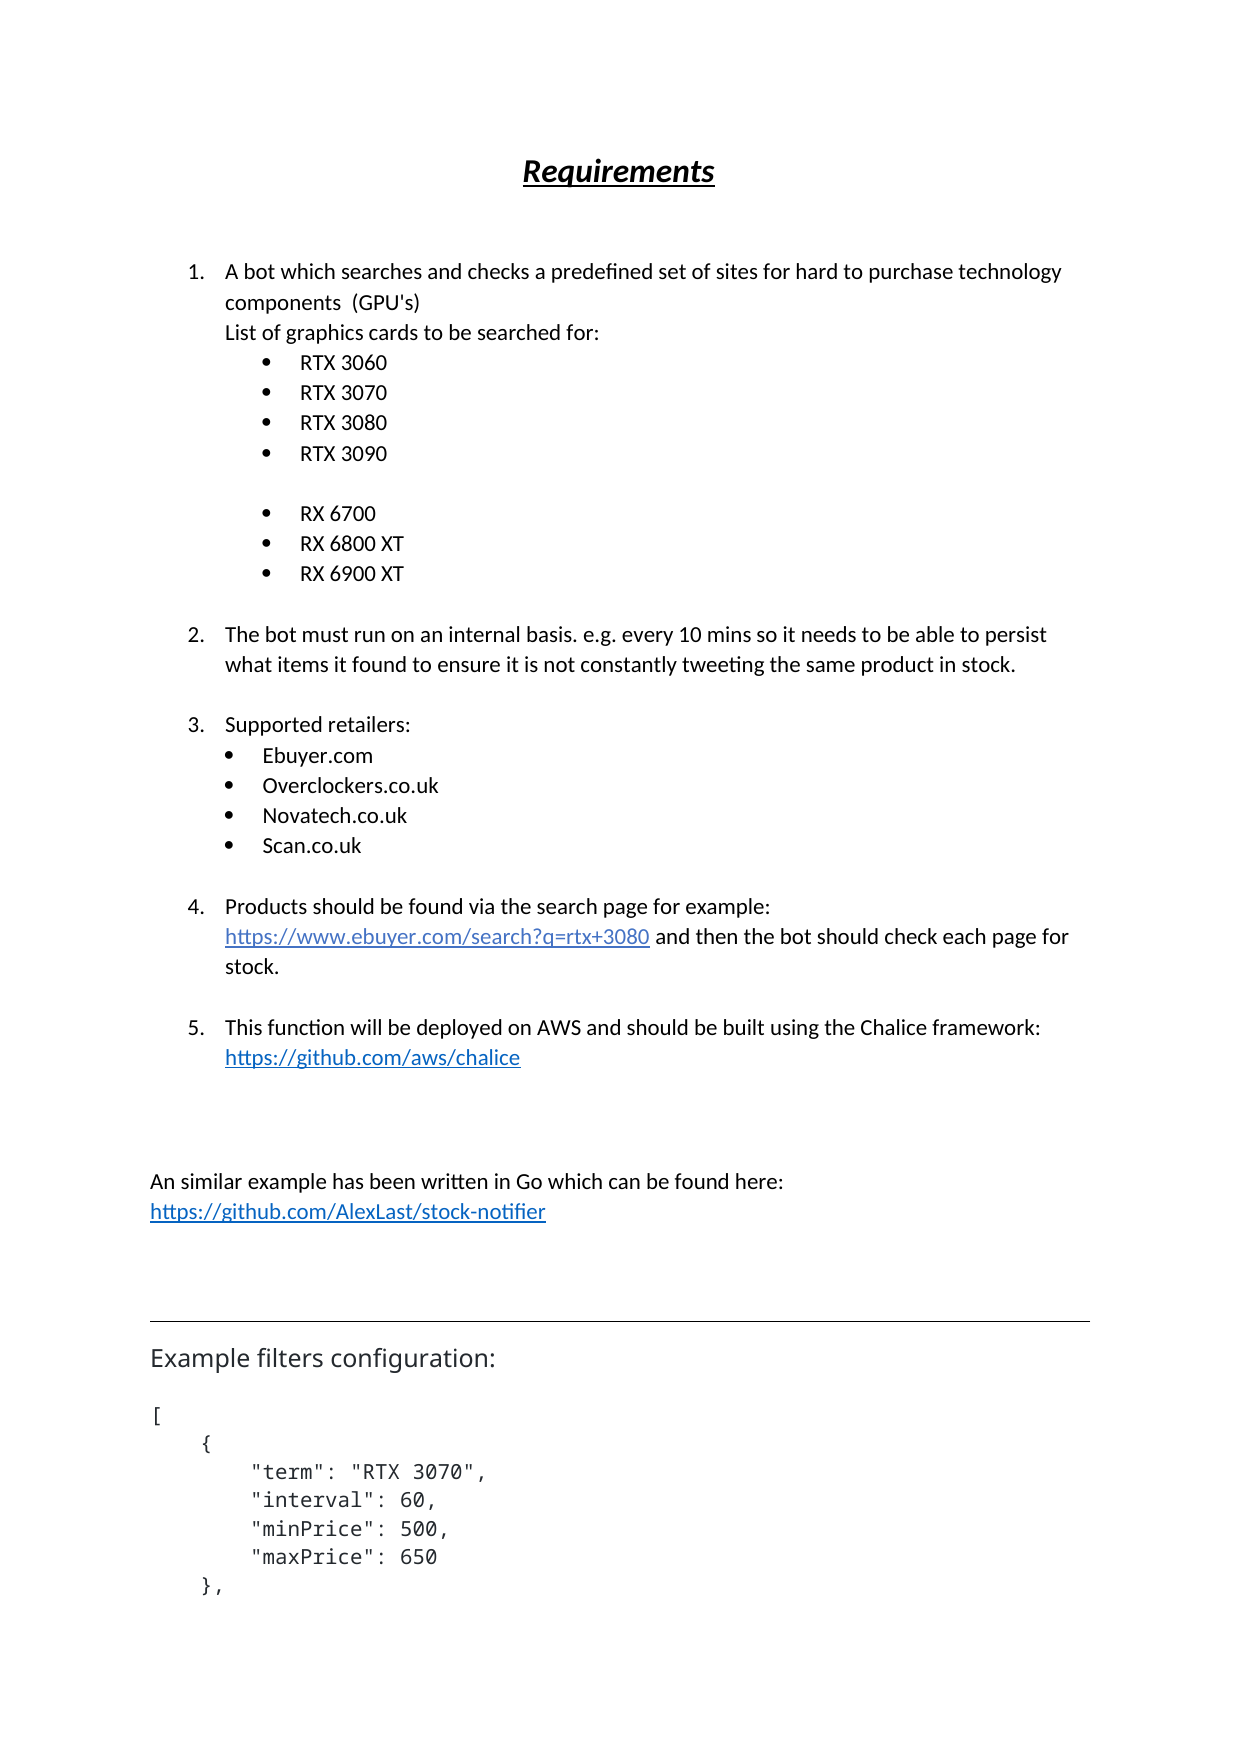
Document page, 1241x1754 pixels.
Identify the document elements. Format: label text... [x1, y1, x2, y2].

list RX 6700 [262, 499, 1090, 527]
list Supported retailers: [187, 711, 1090, 739]
text [ [150, 1400, 1090, 1428]
text "interval": 60, [150, 1485, 1090, 1514]
text "maxPrice": 650 [150, 1542, 1090, 1571]
text "term": "RTX 3070", [150, 1457, 1090, 1485]
list RTX 3070 [262, 378, 1090, 406]
list Ebuyer.com [225, 741, 1090, 769]
text Example filters configuration: [150, 1341, 1090, 1375]
list RX 6900 XT [262, 559, 1090, 588]
list Overclockers.co.uk [225, 771, 1090, 799]
list The bot must run on an internal basis. e.g. every 10 mins so it needs to be able to persist what items it found to ensure it is not constantly tweeting the same product in stock. [187, 620, 1090, 678]
text "minPrice": 500, [150, 1514, 1090, 1542]
text { [150, 1428, 1090, 1457]
text }, [150, 1571, 1090, 1599]
list Products should be found via the search page for example: https://www.ebuyer.com/search?q=rtx+3080 and then the bot should check each page for stock. [187, 892, 1090, 980]
list Scan.co.uk [225, 831, 1090, 859]
list RTX 3090 [262, 439, 1090, 467]
list List of graphics cards to be searched for: [225, 318, 1090, 346]
list RX 6800 XT [262, 529, 1090, 557]
text Requirements [150, 150, 1090, 191]
list Novatech.co.uk [225, 801, 1090, 829]
text An similar example has been written in Go which can be found here: https://github.com/AlexLast/stock-notifier [150, 1167, 1090, 1225]
list A bot which searches and checks a predefined set of sites for hard to purchase technology components (GPU's) [187, 257, 1090, 316]
list RTX 3060 [262, 348, 1090, 376]
list RTX 3080 [262, 408, 1090, 437]
list This function will be deployed on AWS and should be built using the Chalice framework: https://github.com/aws/chalice [187, 1013, 1090, 1071]
